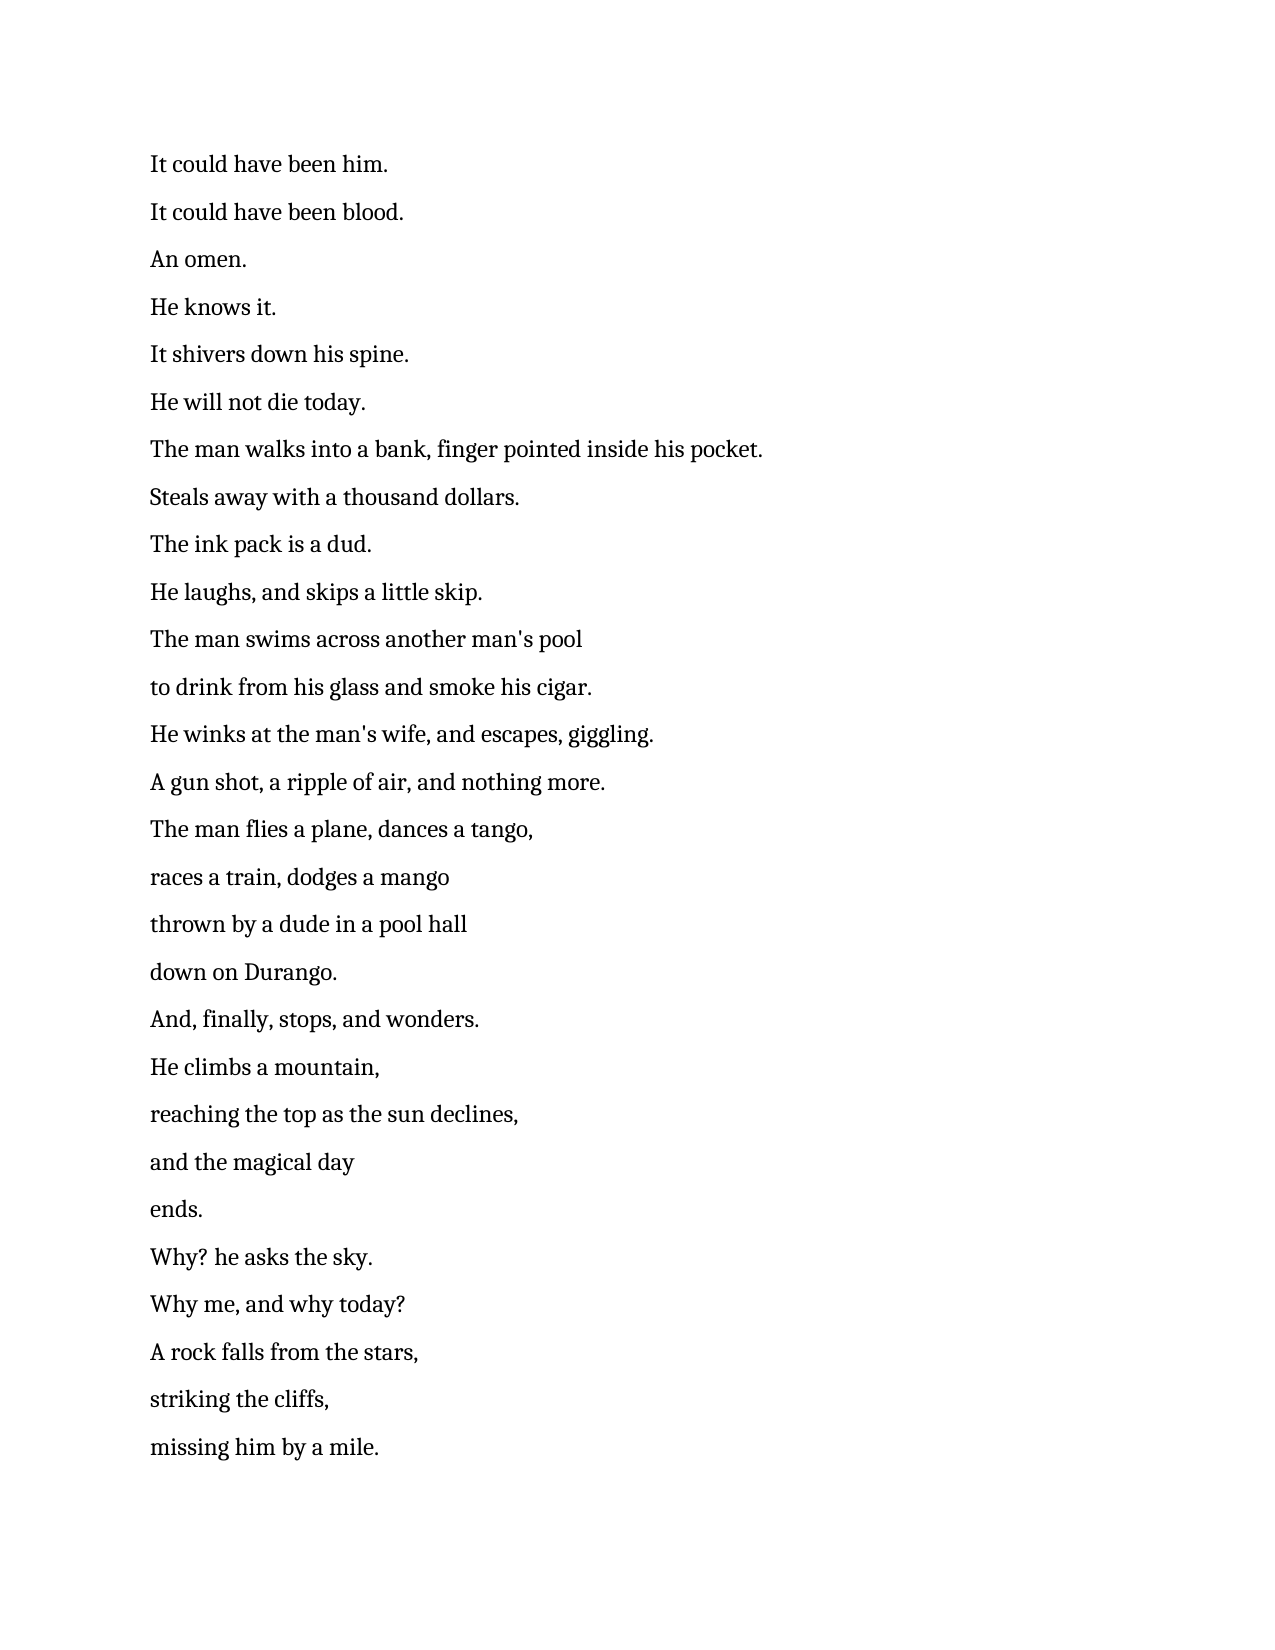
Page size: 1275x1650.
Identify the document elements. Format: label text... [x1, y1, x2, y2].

text He laughs, and skips a little skip. [150, 577, 1125, 606]
text It could have been him. [150, 150, 1125, 179]
text And, finally, stops, and wonders. [150, 1005, 1125, 1034]
text races a train, dodges a mango [150, 862, 1125, 891]
text to drink from his glass and smoke his cigar. [150, 672, 1125, 701]
text A gun shot, a ripple of air, and nothing more. [150, 767, 1125, 796]
text The ink pack is a dud. [150, 530, 1125, 559]
text The man flies a plane, dances a tango, [150, 815, 1125, 844]
text The man swims across another man's pool [150, 625, 1125, 654]
text It shivers down his spine. [150, 340, 1125, 369]
text striking the cliffs, [150, 1385, 1125, 1414]
text down on Durango. [150, 957, 1125, 986]
text thrown by a dude in a pool hall [150, 910, 1125, 939]
text He climbs a mountain, [150, 1052, 1125, 1081]
text missing him by a mile. [150, 1432, 1125, 1461]
text He winks at the man's wife, and escapes, giggling. [150, 720, 1125, 749]
text An omen. [150, 245, 1125, 274]
text A rock falls from the stars, [150, 1337, 1125, 1366]
text The man walks into a bank, finger pointed inside his pocket. [150, 435, 1125, 464]
text He knows it. [150, 292, 1125, 321]
text It could have been blood. [150, 197, 1125, 226]
text reaching the top as the sun declines, [150, 1100, 1125, 1129]
text ends. [150, 1195, 1125, 1224]
text He will not die today. [150, 387, 1125, 416]
text Steals away with a thousand dollars. [150, 482, 1125, 511]
text and the magical day [150, 1147, 1125, 1176]
text Why me, and why today? [150, 1290, 1125, 1319]
text Why? he asks the sky. [150, 1242, 1125, 1271]
